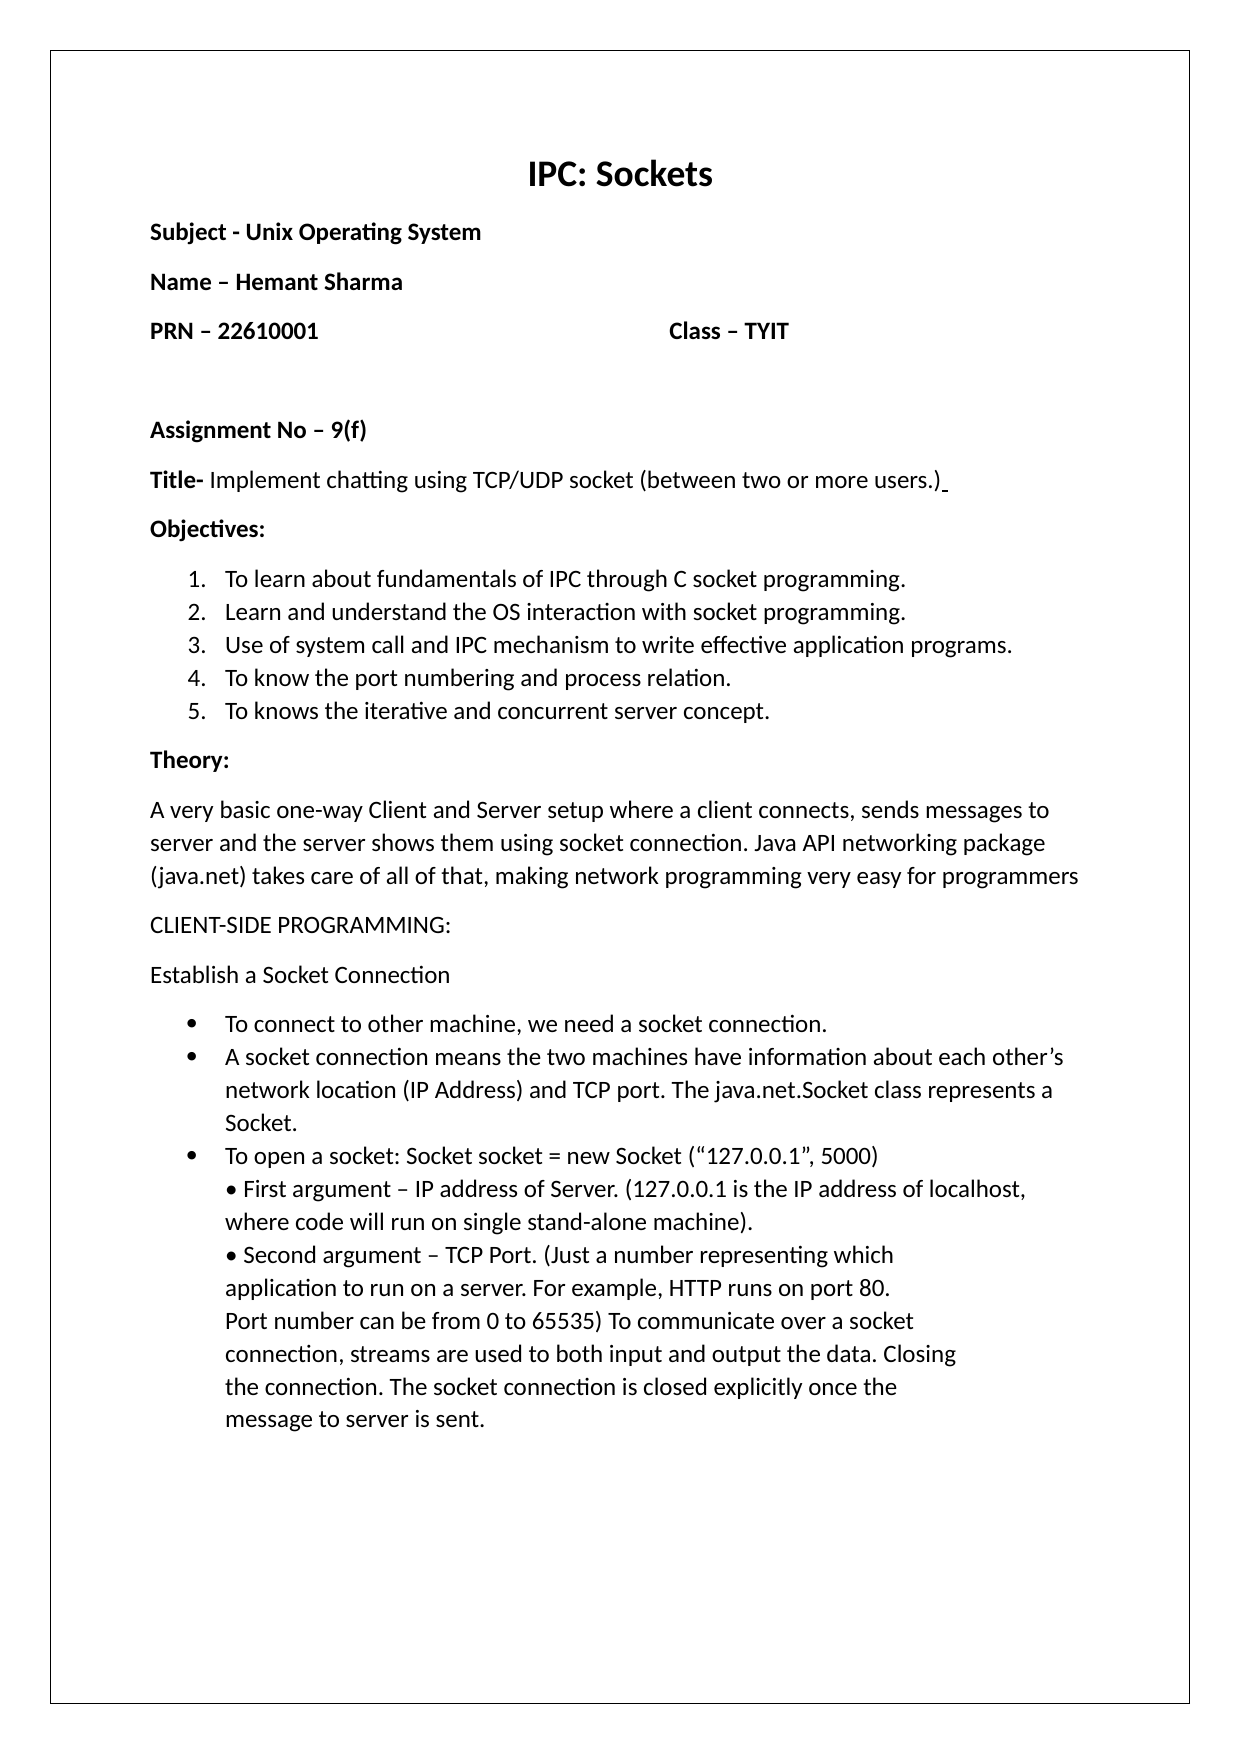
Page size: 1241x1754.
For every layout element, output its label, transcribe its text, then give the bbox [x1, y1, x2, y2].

text Establish a Socket Connection [150, 959, 1090, 989]
text A very basic one-way Client and Server setup where a client connects, sends messages to server and the server shows them using socket connection. Java API networking package (java.net) takes care of all of that, making network programming very easy for programmers [150, 794, 1090, 890]
list connection, streams are used to both input and output the data. Closing [225, 1338, 1090, 1368]
text Objectives: [150, 514, 1090, 544]
list A socket connection means the two machines have information about each other’s network location (IP Address) and TCP port. The java.net.Socket class represents a Socket. [187, 1042, 1090, 1138]
list application to run on a server. For example, HTTP runs on port 80. [225, 1272, 1090, 1302]
text Subject - Unix Operating System [150, 216, 1090, 247]
text PRN – 22610001 Class – TYIT [150, 315, 1090, 346]
list To connect to other machine, we need a socket connection. [187, 1009, 1090, 1039]
list To know the port numbering and process relation. [187, 662, 1090, 692]
text IPC: Sockets [150, 150, 1090, 196]
list • Second argument – TCP Port. (Just a number representing which [225, 1239, 1090, 1269]
list To open a socket: Socket socket = new Socket (“127.0.0.1”, 5000) [187, 1140, 1090, 1171]
text Name – Hemant Sharma [150, 266, 1090, 296]
list To knows the iterative and concurrent server concept. [187, 695, 1090, 725]
text Title- Implement chatting using TCP/UDP socket (between two or more users.) [150, 464, 1090, 494]
list the connection. The socket connection is closed explicitly once the [225, 1371, 1090, 1401]
list Use of system call and IPC mechanism to write effective application programs. [187, 629, 1090, 659]
text Theory: [150, 744, 1090, 775]
list Port number can be from 0 to 65535) To communicate over a socket [225, 1305, 1090, 1335]
list message to server is sent. [225, 1404, 1090, 1434]
text CLIENT-SIDE PROGRAMMING: [150, 909, 1090, 940]
list Learn and understand the OS interaction with socket programming. [187, 596, 1090, 627]
text Assignment No – 9(f) [150, 414, 1090, 445]
list • First argument – IP address of Server. (127.0.0.1 is the IP address of localhost, where code will run on single stand-alone machine). [225, 1173, 1090, 1237]
list To learn about fundamentals of IPC through C socket programming. [187, 563, 1090, 594]
